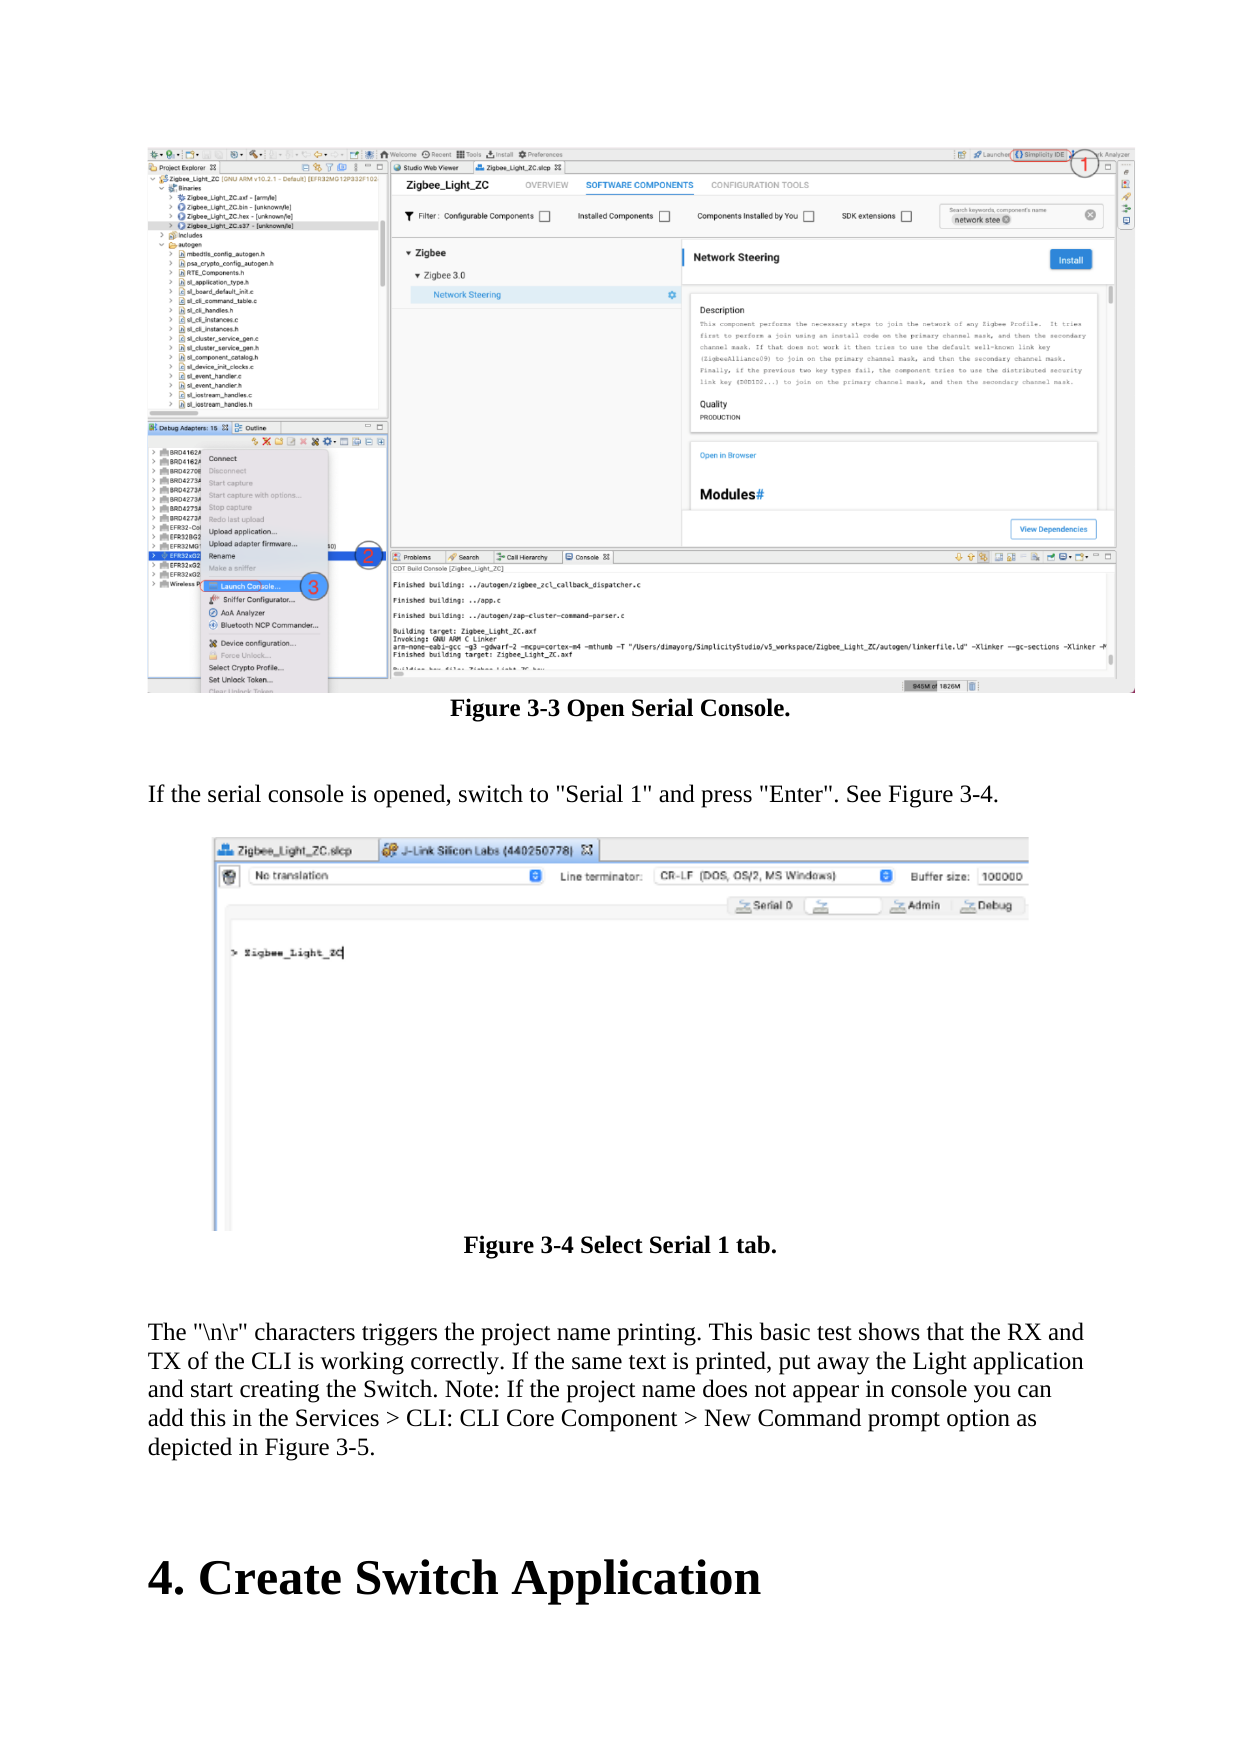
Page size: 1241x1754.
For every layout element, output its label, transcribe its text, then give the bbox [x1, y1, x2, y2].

text 4. Create Switch Application [148, 1548, 1093, 1605]
picture [147, 147, 1135, 693]
picture [211, 837, 1029, 1231]
text The "\n\r" characters triggers the project name printing. This basic test shows that the RX and TX of the CLI is working correctly. If the same text is printed, put away the Light application and start creating the Switch. Note: If the project name does not appear in console you can add this in the Services > CLI: CLI Core Component > New Command prompt option as depicted in Figure 3-5. [148, 1317, 1093, 1461]
text Figure 3-3 Open Serial Console. [148, 693, 1093, 722]
text If the serial console is opened, switch to "Serial 1" and press "Enter". See Figure 3-4. [148, 779, 1093, 808]
text Figure 3-4 Select Serial 1 tab. [148, 1230, 1093, 1259]
